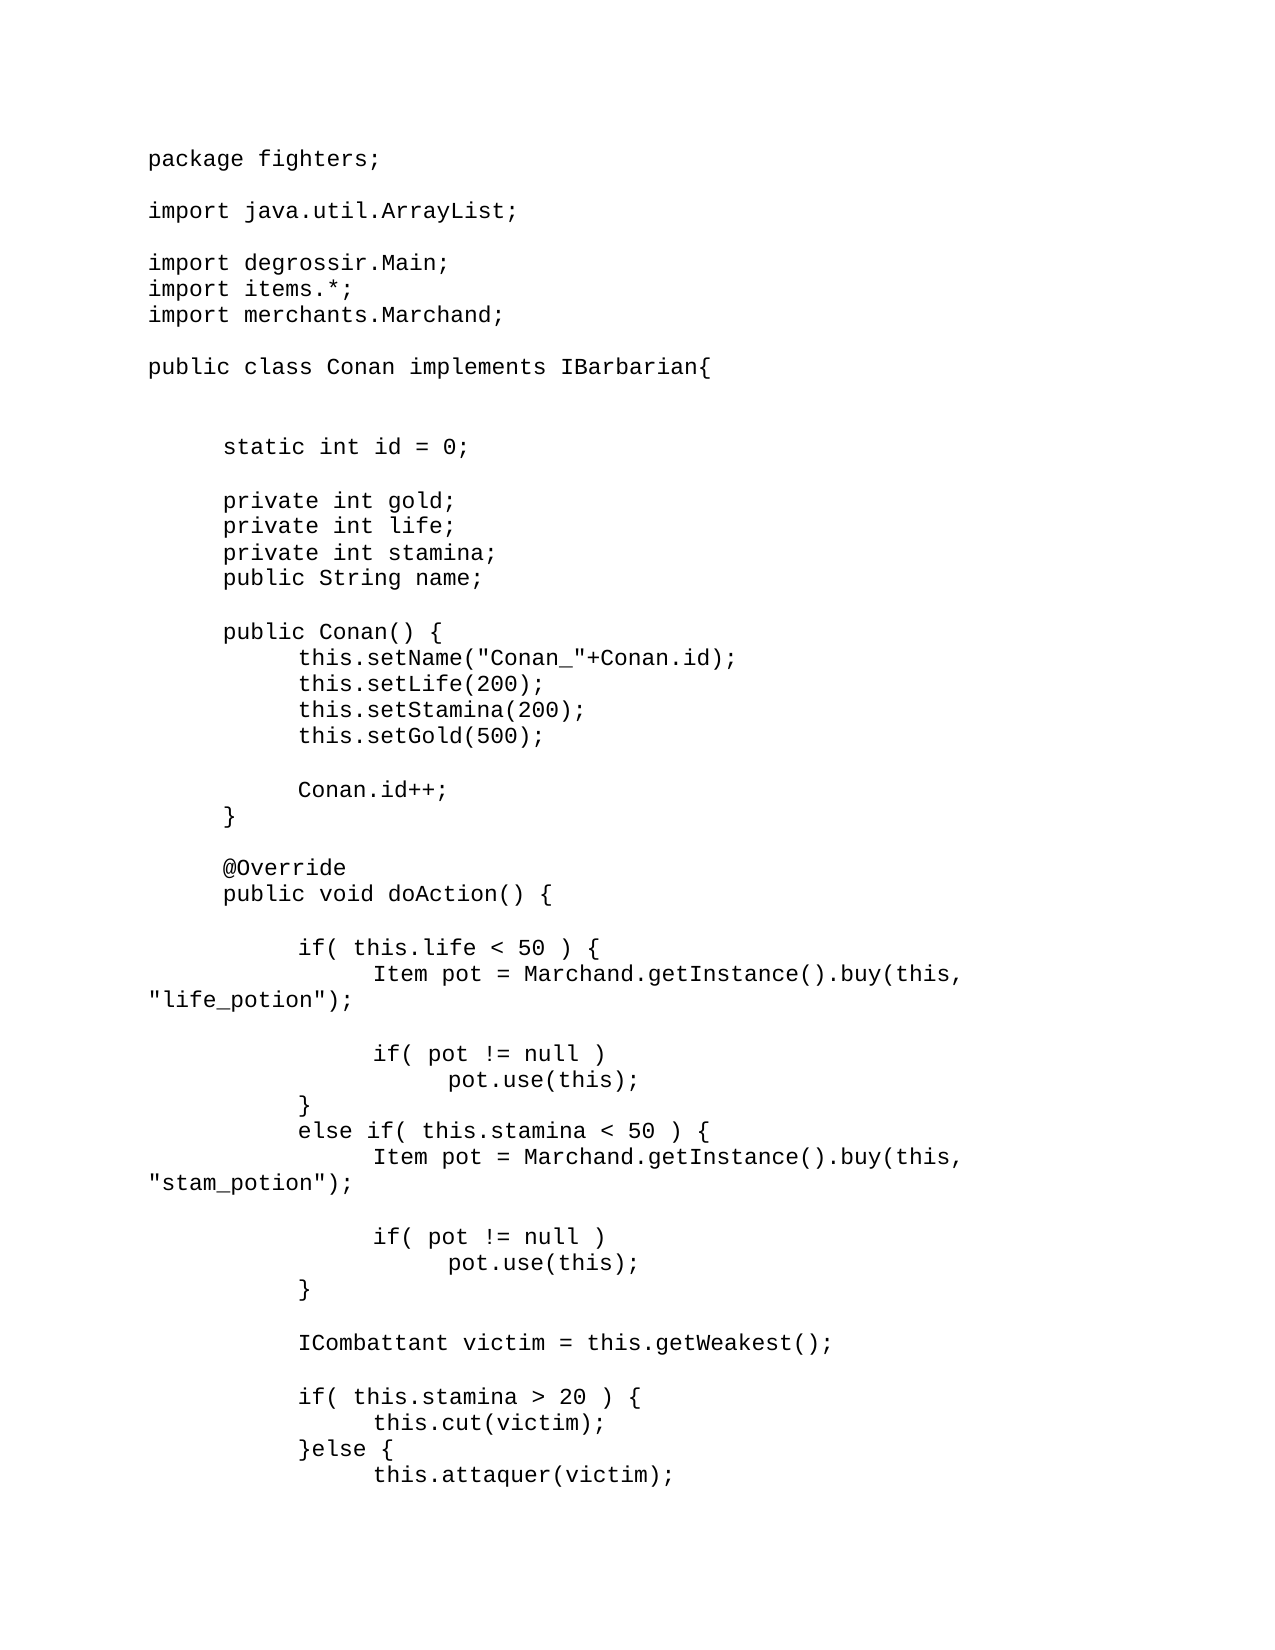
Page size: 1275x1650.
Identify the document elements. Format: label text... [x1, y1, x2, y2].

text } [148, 1277, 1127, 1303]
text if( this.stamina > 20 ) { [148, 1385, 1127, 1411]
text import merchants.Marchand; [148, 303, 1127, 329]
text private int life; [148, 515, 1127, 541]
text pot.use(this); [148, 1252, 1127, 1277]
text public void doAction() { [148, 882, 1127, 908]
text this.setGold(500); [148, 724, 1127, 750]
text this.cut(victim); [148, 1411, 1127, 1437]
text this.setStamina(200); [148, 698, 1127, 724]
text public class Conan implements IBarbarian{ [148, 355, 1127, 381]
text this.setName("Conan_"+Conan.id); [148, 647, 1127, 673]
text public String name; [148, 567, 1127, 593]
text if( this.life < 50 ) { [148, 936, 1127, 962]
text private int stamina; [148, 541, 1127, 567]
text import java.util.ArrayList; [148, 199, 1127, 225]
text this.attaquer(victim); [148, 1463, 1127, 1489]
text import degrossir.Main; [148, 251, 1127, 277]
text static int id = 0; [148, 435, 1127, 461]
text this.setLife(200); [148, 673, 1127, 698]
text } [148, 804, 1127, 830]
text }else { [148, 1437, 1127, 1463]
text import items.*; [148, 277, 1127, 303]
text Conan.id++; [148, 778, 1127, 804]
text else if( this.stamina < 50 ) { [148, 1120, 1127, 1146]
text Item pot = Marchand.getInstance().buy(this, "life_potion"); [148, 962, 1127, 1014]
text pot.use(this); [148, 1068, 1127, 1094]
text private int gold; [148, 489, 1127, 515]
text Item pot = Marchand.getInstance().buy(this, "stam_potion"); [148, 1146, 1127, 1198]
text @Override [148, 856, 1127, 882]
text public Conan() { [148, 621, 1127, 647]
text ICombattant victim = this.getWeakest(); [148, 1331, 1127, 1357]
text if( pot != null ) [148, 1226, 1127, 1252]
text if( pot != null ) [148, 1042, 1127, 1068]
text } [148, 1094, 1127, 1120]
text package fighters; [148, 148, 1127, 173]
